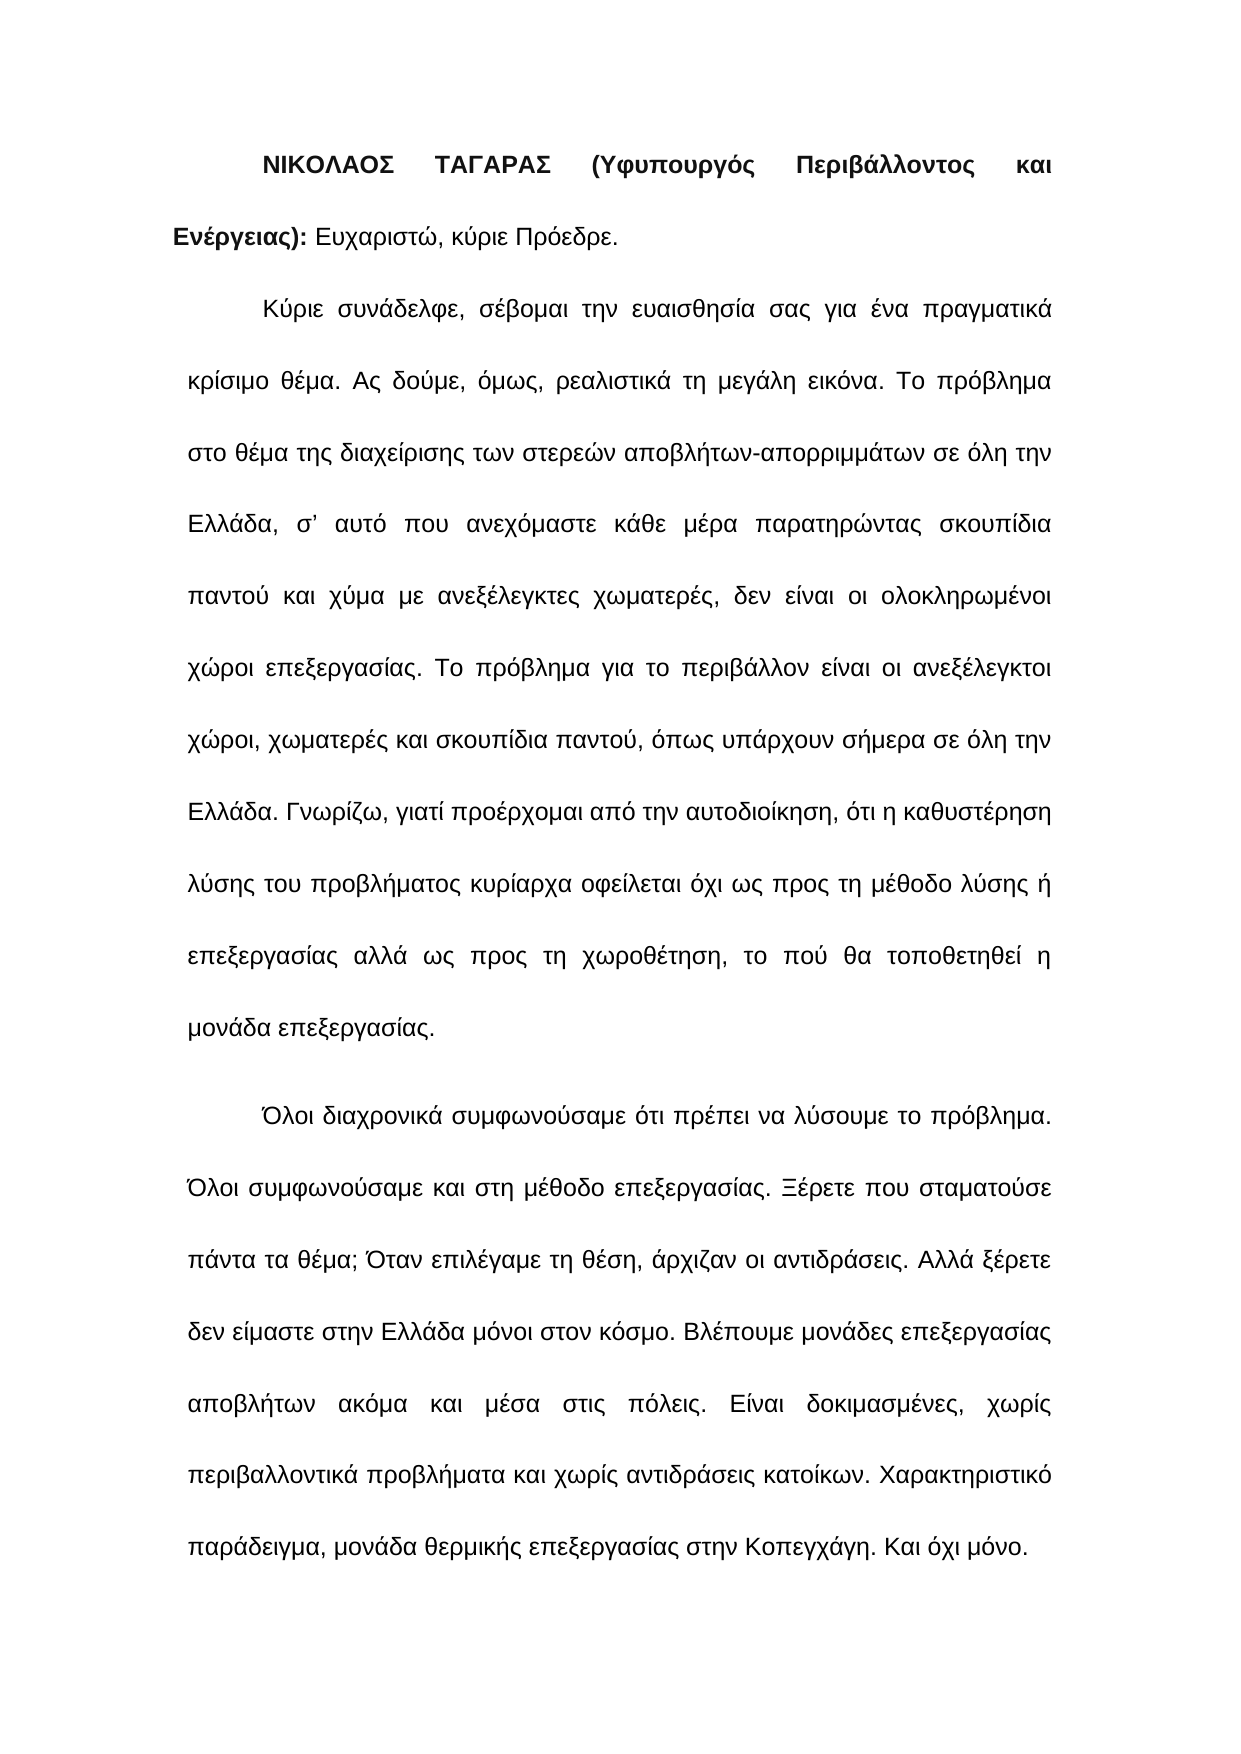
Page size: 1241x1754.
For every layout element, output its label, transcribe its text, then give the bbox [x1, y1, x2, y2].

text Όλοι διαχρονικά συμφωνούσαμε ότι πρέπει να λύσουμε το πρόβλημα. Όλοι συμφωνούσαμε και στη μέθοδο επεξεργασίας. Ξέρετε που σταματούσε πάντα τα θέμα; Όταν επιλέγαμε τη θέση, άρχιζαν οι αντιδράσεις. Αλλά ξέρετε δεν είμαστε στην Ελλάδα μόνοι στον κόσμο. Βλέπουμε μονάδες επεξεργασίας αποβλήτων ακόμα και μέσα στις πόλεις. Είναι δοκιμασμένες, χωρίς περιβαλλοντικά προβλήματα και χωρίς αντιδράσεις κατοίκων. Χαρακτηριστικό παράδειγμα, μονάδα θερμικής επεξεργασίας στην Κοπεγχάγη. Και όχι μόνο. [187, 1101, 1053, 1561]
text ΝΙΚΟΛΑΟΣ ΤΑΓΑΡΑΣ (Υφυπουργός Περιβάλλοντος και Ενέργειας): Ευχαριστώ, κύριε Πρόεδρε. [173, 150, 1053, 251]
text Κύριε συνάδελφε, σέβομαι την ευαισθησία σας για ένα πραγματικά κρίσιμο θέμα. Ας δούμε, όμως, ρεαλιστικά τη μεγάλη εικόνα. Το πρόβλημα στο θέμα της διαχείρισης των στερεών αποβλήτων-απορριμμάτων σε όλη την Ελλάδα, σ’ αυτό που ανεχόμαστε κάθε μέρα παρατηρώντας σκουπίδια παντού και χύμα με ανεξέλεγκτες χωματερές, δεν είναι οι ολοκληρωμένοι χώροι επεξεργασίας. Το πρόβλημα για το περιβάλλον είναι οι ανεξέλεγκτοι χώροι, χωματερές και σκουπίδια παντού, όπως υπάρχουν σήμερα σε όλη την Ελλάδα. Γνωρίζω, γιατί προέρχομαι από την αυτοδιοίκηση, ότι η καθυστέρηση λύσης του προβλήματος κυρίαρχα οφείλεται όχι ως προς τη μέθοδο λύσης ή επεξεργασίας αλλά ως προς τη χωροθέτηση, το πού θα τοποθετηθεί η μονάδα επεξεργασίας. [187, 294, 1053, 1041]
